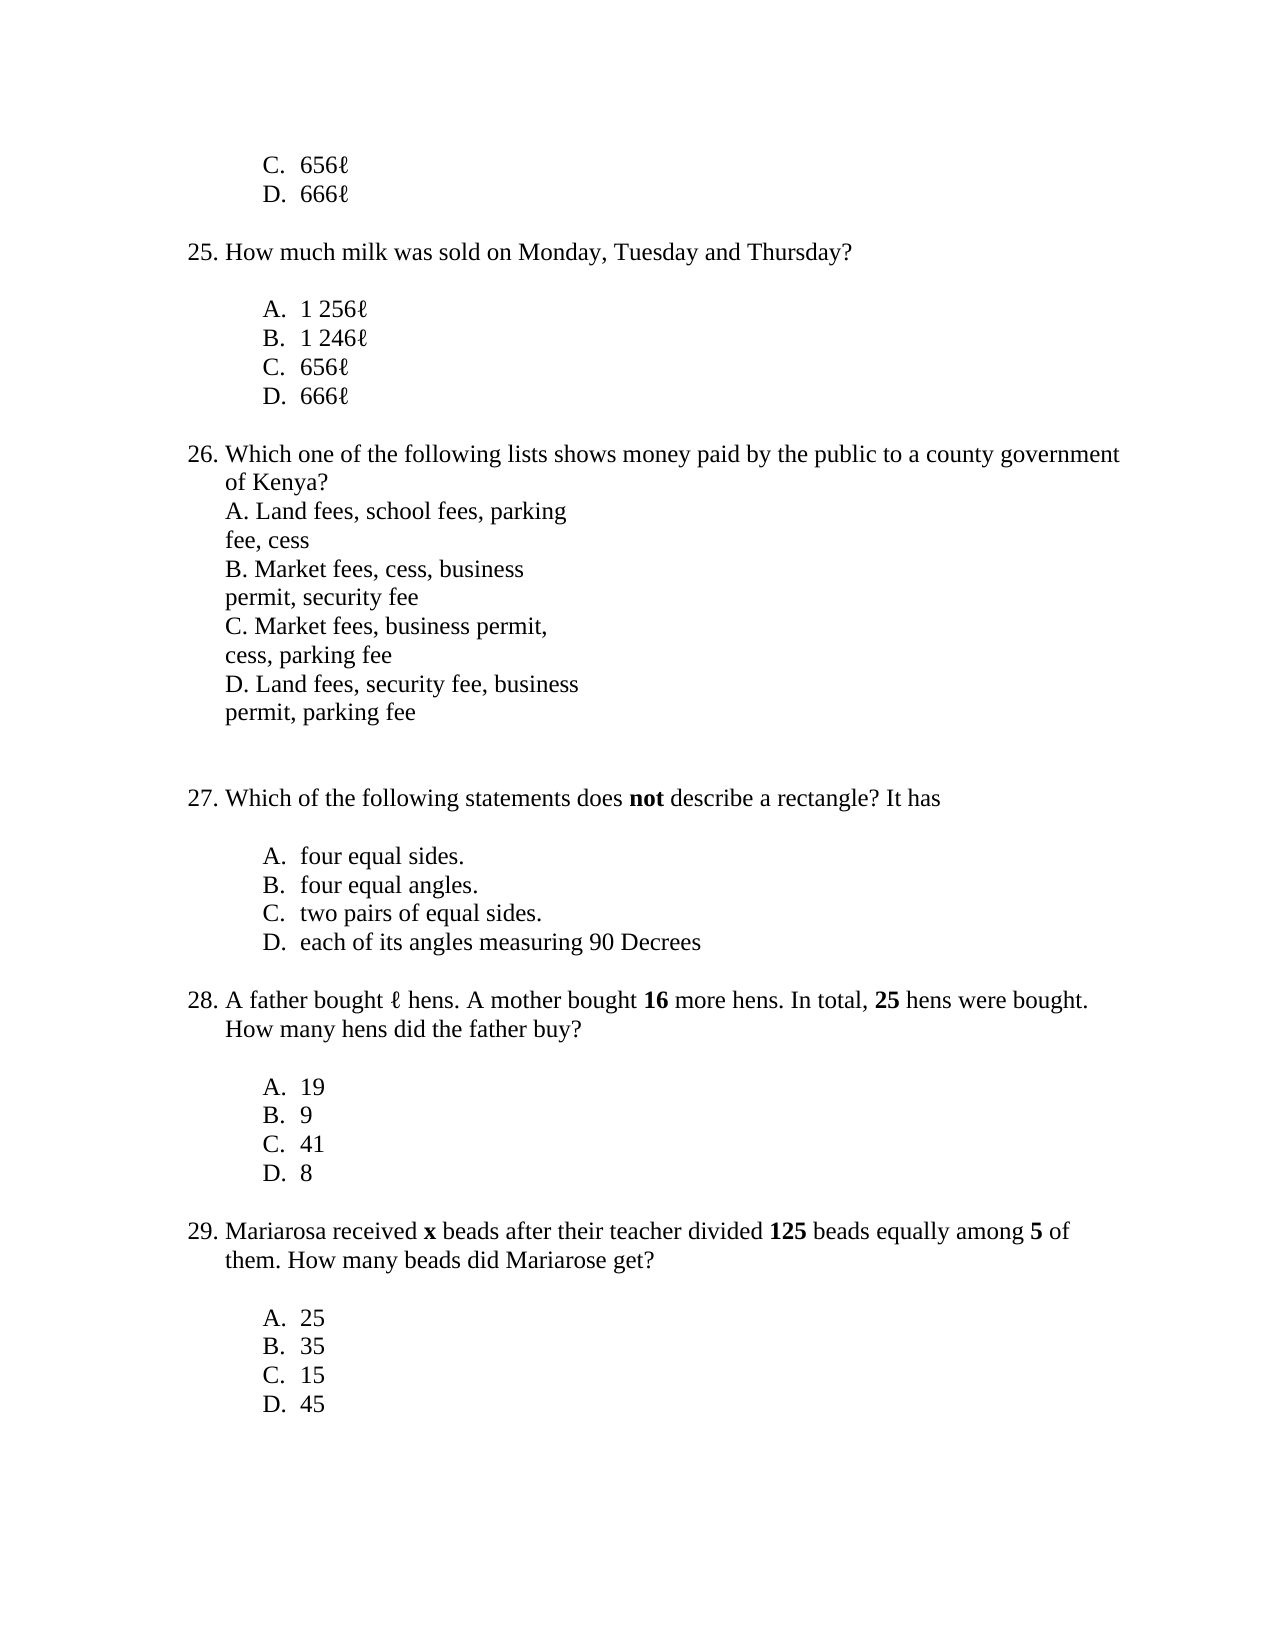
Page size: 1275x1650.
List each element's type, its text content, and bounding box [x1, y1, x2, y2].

list Which one of the following lists shows money paid by the public to a county government of Kenya? A. Land fees, school fees, parking fee, cess B. Market fees, cess, business permit, security fee C. Market fees, business permit, cess, parking fee D. Land fees, security fee, business permit, parking fee [187, 439, 1125, 783]
list 45 [262, 1389, 1125, 1418]
list 1 256ℓ [262, 294, 1125, 323]
list 9 [262, 1101, 1125, 1129]
list Which of the following statements does not describe a rectangle? It has [187, 783, 1125, 812]
list 25 [262, 1303, 1125, 1331]
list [187, 237, 1125, 265]
list two pairs of equal sides. [262, 898, 1125, 927]
list Mariarosa received x beads after their teacher divided 125 beads equally among 5 of them. How many beads did Mariarose get? [187, 1216, 1125, 1273]
list 666ℓ [262, 179, 1125, 207]
list 19 [262, 1072, 1125, 1101]
list four equal sides. [262, 841, 1125, 870]
list 1 246ℓ [262, 323, 1125, 352]
list 35 [262, 1331, 1125, 1360]
list 656ℓ [262, 352, 1125, 381]
list A father bought ℓ hens. A mother bought 16 more hens. In total, 25 hens were bought. How many hens did the father buy? [187, 985, 1125, 1043]
list 8 [262, 1158, 1125, 1187]
list 656ℓ [262, 150, 1125, 179]
list 41 [262, 1129, 1125, 1158]
list each of its angles measuring 90 Decrees [262, 927, 1125, 956]
list four equal angles. [262, 870, 1125, 898]
list 15 [262, 1360, 1125, 1389]
list 666ℓ [262, 381, 1125, 409]
